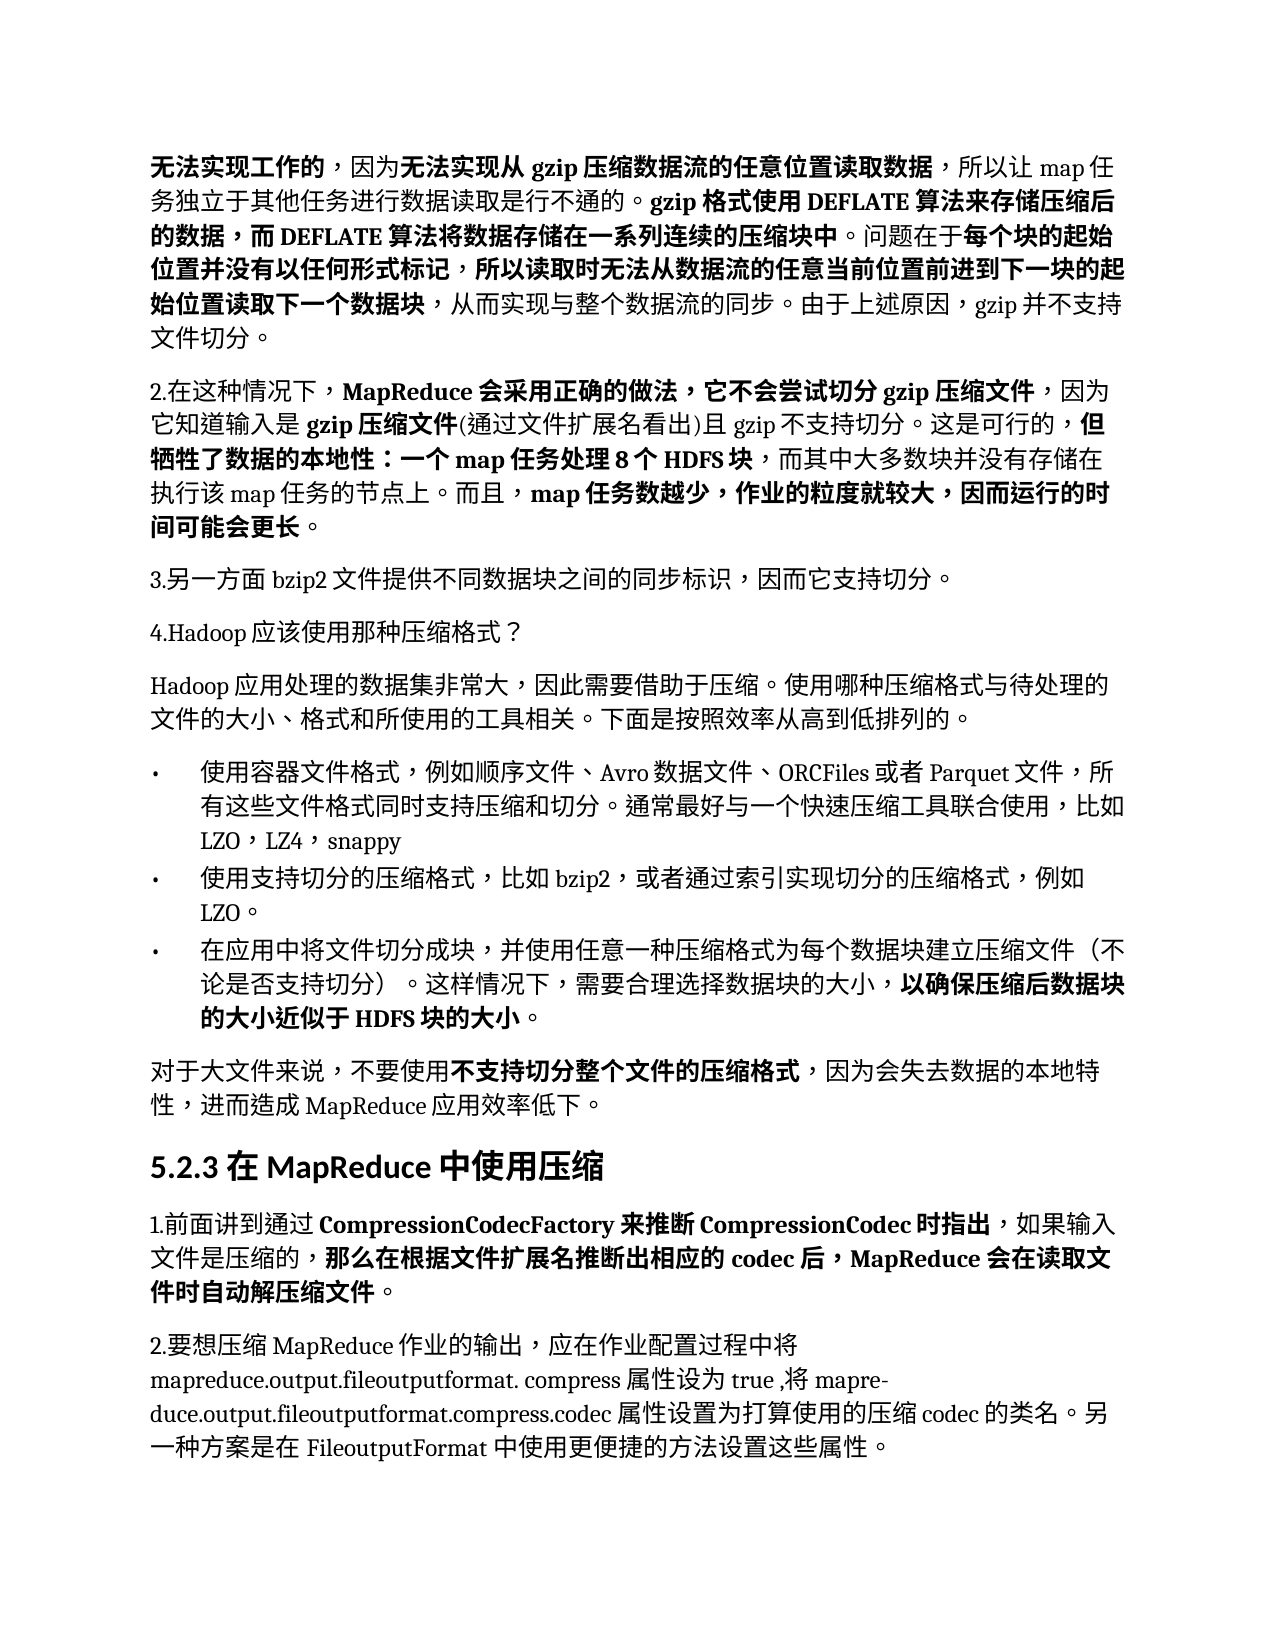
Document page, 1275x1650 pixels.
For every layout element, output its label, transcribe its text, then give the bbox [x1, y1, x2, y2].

text 对于大文件来说，不要使用不支持切分整个文件的压缩格式，因为会失去数据的本地特性，进而造成MapReduce应用效率低下。 [150, 1053, 1125, 1122]
list 使用容器文件格式，例如顺序文件、Avro数据文件、ORCFiles或者Parquet文件，所有这些文件格式同时支持压缩和切分。通常最好与一个快速压缩工具联合使用，比如LZO，LZ4，snappy [150, 755, 1125, 857]
text 2.在这种情况下，MapReduce会采用正确的做法，它不会尝试切分gzip 压缩文件，因为它知道输入是 gzip压缩文件(通过文件扩展名看出)且 gzip不支持切分。这是可行的，但牺牲了数据的本地性：一个map任务处理8个HDFS块，而其中大多数块并没有存储在执行该map任务的节点上。而且，map任务数越少，作业的粒度就较大，因而运行的时间可能会更长。 [150, 373, 1125, 543]
subtitle 5.2.3 在MapReduce中使用压缩 [150, 1142, 1125, 1188]
list 在应用中将文件切分成块，并使用任意一种压缩格式为每个数据块建立压缩文件（不论是否支持切分）。这样情况下，需要合理选择数据块的大小，以确保压缩后数据块的大小近似于HDFS块的大小。 [150, 932, 1125, 1035]
list 使用支持切分的压缩格式，比如bzip2，或者通过索引实现切分的压缩格式，例如LZO。 [150, 861, 1125, 929]
text 3.另一方面bzip2文件提供不同数据块之间的同步标识，因而它支持切分。 [150, 562, 1125, 596]
text 2.要想压缩MapReduce作业的输出，应在作业配置过程中将mapreduce.output.fileoutputformat. compress属性设为true ,将mapre-duce.output.fileoutputformat.compress.codec属性设置为打算使用的压缩codec 的类名。另一种方案是在 FileoutputFormat 中使用更便捷的方法设置这些属性。 [150, 1327, 1125, 1464]
text 1.前面讲到通过CompressionCodecFactory来推断CompressionCodec时指出，如果输入文件是压缩的，那么在根据文件扩展名推断出相应的 codec 后，MapReduce会在读取文件时自动解压缩文件。 [150, 1207, 1125, 1309]
text 4.Hadoop应该使用那种压缩格式？ [150, 615, 1125, 649]
text Hadoop应用处理的数据集非常大，因此需要借助于压缩。使用哪种压缩格式与待处理的文件的大小、格式和所使用的工具相关。下面是按照效率从高到低排列的。 [150, 668, 1125, 736]
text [150, 150, 1125, 354]
